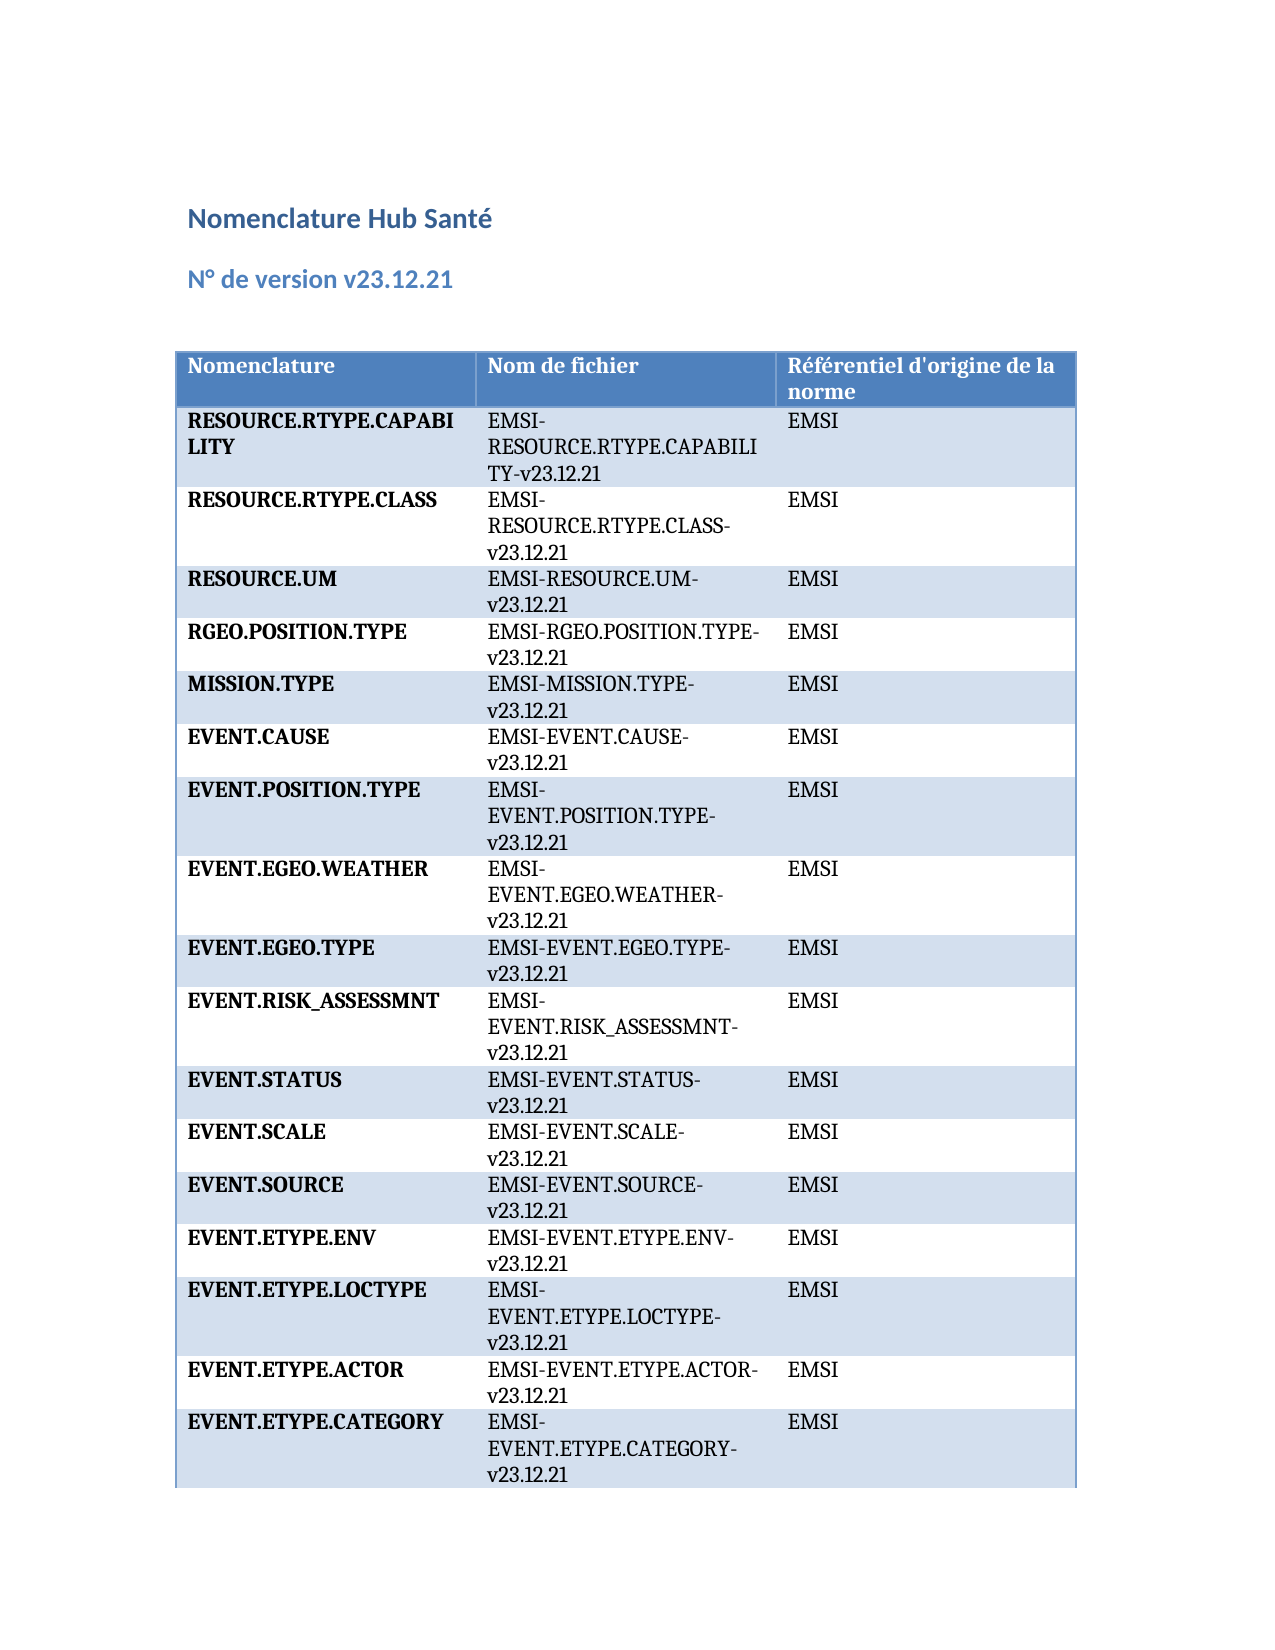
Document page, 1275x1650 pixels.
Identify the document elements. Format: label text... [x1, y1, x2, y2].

table_cell EMSI-RGEO.POSITION.TYPE-v23.12.21 [476, 619, 776, 671]
table_cell EMSI-RESOURCE.RTYPE.CLASS-v23.12.21 [476, 487, 776, 566]
table_cell EMSI-EVENT.EGEO.WEATHER-v23.12.21 [476, 856, 776, 935]
table_cell EMSI-EVENT.SCALE-v23.12.21 [476, 1119, 776, 1172]
table_cell EVENT.ETYPE.LOCTYPE [177, 1277, 476, 1356]
table_cell EVENT.CAUSE [177, 724, 476, 777]
table_cell RGEO.POSITION.TYPE [177, 619, 476, 671]
table_cell EVENT.EGEO.WEATHER [177, 856, 476, 935]
table_cell EMSI-RESOURCE.RTYPE.CAPABILITY-v23.12.21 [476, 408, 776, 487]
table_header Nom de fichier [477, 353, 775, 406]
table_cell EMSI-EVENT.STATUS-v23.12.21 [476, 1066, 776, 1119]
table_cell MISSION.TYPE [177, 671, 476, 724]
table_cell EVENT.POSITION.TYPE [177, 777, 476, 856]
table_cell EVENT.SOURCE [177, 1172, 476, 1224]
table_cell EMSI [776, 1356, 1075, 1409]
table_cell EMSI-RESOURCE.UM-v23.12.21 [476, 566, 776, 618]
table_cell EMSI [776, 619, 1075, 671]
table_cell EMSI-MISSION.TYPE-v23.12.21 [476, 671, 776, 724]
table_cell EMSI [776, 1066, 1075, 1119]
table_cell EVENT.RISK_ASSESSMNT [177, 988, 476, 1066]
subtitle N° de version v23.12.21 [187, 262, 1087, 295]
table_cell EMSI [776, 408, 1075, 487]
table_cell EVENT.ETYPE.ENV [177, 1225, 476, 1277]
table_cell EMSI-EVENT.ETYPE.ENV-v23.12.21 [476, 1225, 776, 1277]
table_cell EMSI [776, 856, 1075, 935]
table_cell EMSI [776, 1119, 1075, 1172]
table_cell EMSI-EVENT.SOURCE-v23.12.21 [476, 1172, 776, 1224]
table_cell EMSI-EVENT.POSITION.TYPE-v23.12.21 [476, 777, 776, 856]
table_cell EMSI [776, 1225, 1075, 1277]
table_cell EMSI [776, 671, 1075, 724]
table_cell EVENT.ETYPE.ACTOR [177, 1356, 476, 1409]
table_cell EMSI-EVENT.RISK_ASSESSMNT-v23.12.21 [476, 988, 776, 1066]
table_cell EVENT.STATUS [177, 1066, 476, 1119]
table_cell EMSI [776, 935, 1075, 987]
table_cell EMSI [776, 777, 1075, 856]
table_cell EMSI [776, 724, 1075, 777]
table_cell EVENT.ETYPE.CATEGORY [177, 1409, 476, 1488]
table_cell EMSI [776, 1172, 1075, 1224]
table_header Nomenclature [177, 353, 475, 406]
table_cell EVENT.SCALE [177, 1119, 476, 1172]
table_cell EMSI [776, 1277, 1075, 1356]
table_cell EMSI-EVENT.ETYPE.CATEGORY-v23.12.21 [476, 1409, 776, 1488]
table_cell EMSI-EVENT.ETYPE.ACTOR-v23.12.21 [476, 1356, 776, 1409]
table_header Référentiel d'origine de la norme [777, 353, 1075, 406]
table_cell EMSI-EVENT.ETYPE.LOCTYPE-v23.12.21 [476, 1277, 776, 1356]
table_cell EMSI [776, 1409, 1075, 1488]
table_cell RESOURCE.RTYPE.CAPABILITY [177, 408, 476, 487]
table_cell RESOURCE.RTYPE.CLASS [177, 487, 476, 566]
table_cell EMSI-EVENT.CAUSE-v23.12.21 [476, 724, 776, 777]
table_cell EMSI [776, 487, 1075, 566]
subtitle Nomenclature Hub Santé [187, 200, 1087, 236]
table_cell EMSI [776, 566, 1075, 618]
table_cell EMSI-EVENT.EGEO.TYPE-v23.12.21 [476, 935, 776, 987]
table_cell EMSI [776, 988, 1075, 1066]
table_cell EVENT.EGEO.TYPE [177, 935, 476, 987]
table_cell RESOURCE.UM [177, 566, 476, 618]
